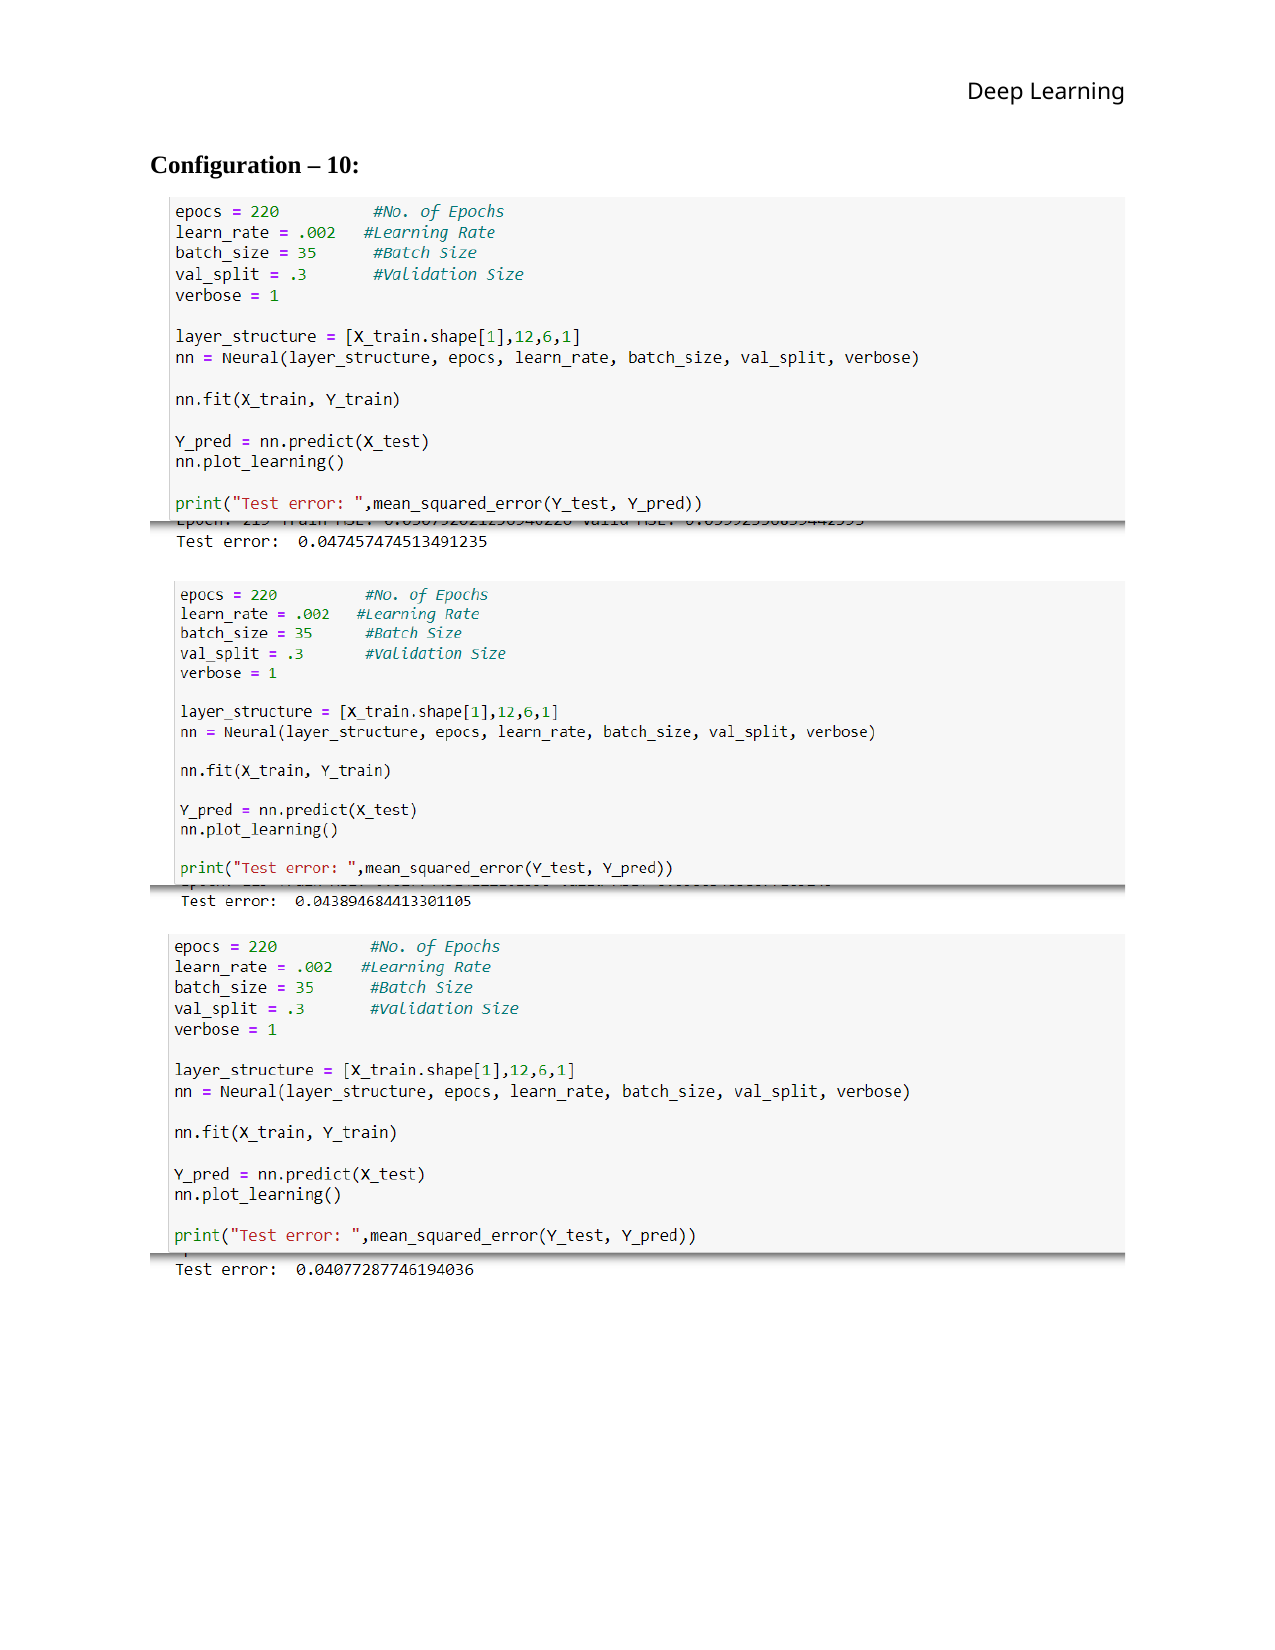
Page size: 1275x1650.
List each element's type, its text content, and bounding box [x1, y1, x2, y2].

picture [150, 581, 1125, 916]
picture [150, 197, 1125, 562]
picture [150, 934, 1125, 1285]
text Configuration – 10: [150, 150, 1125, 179]
